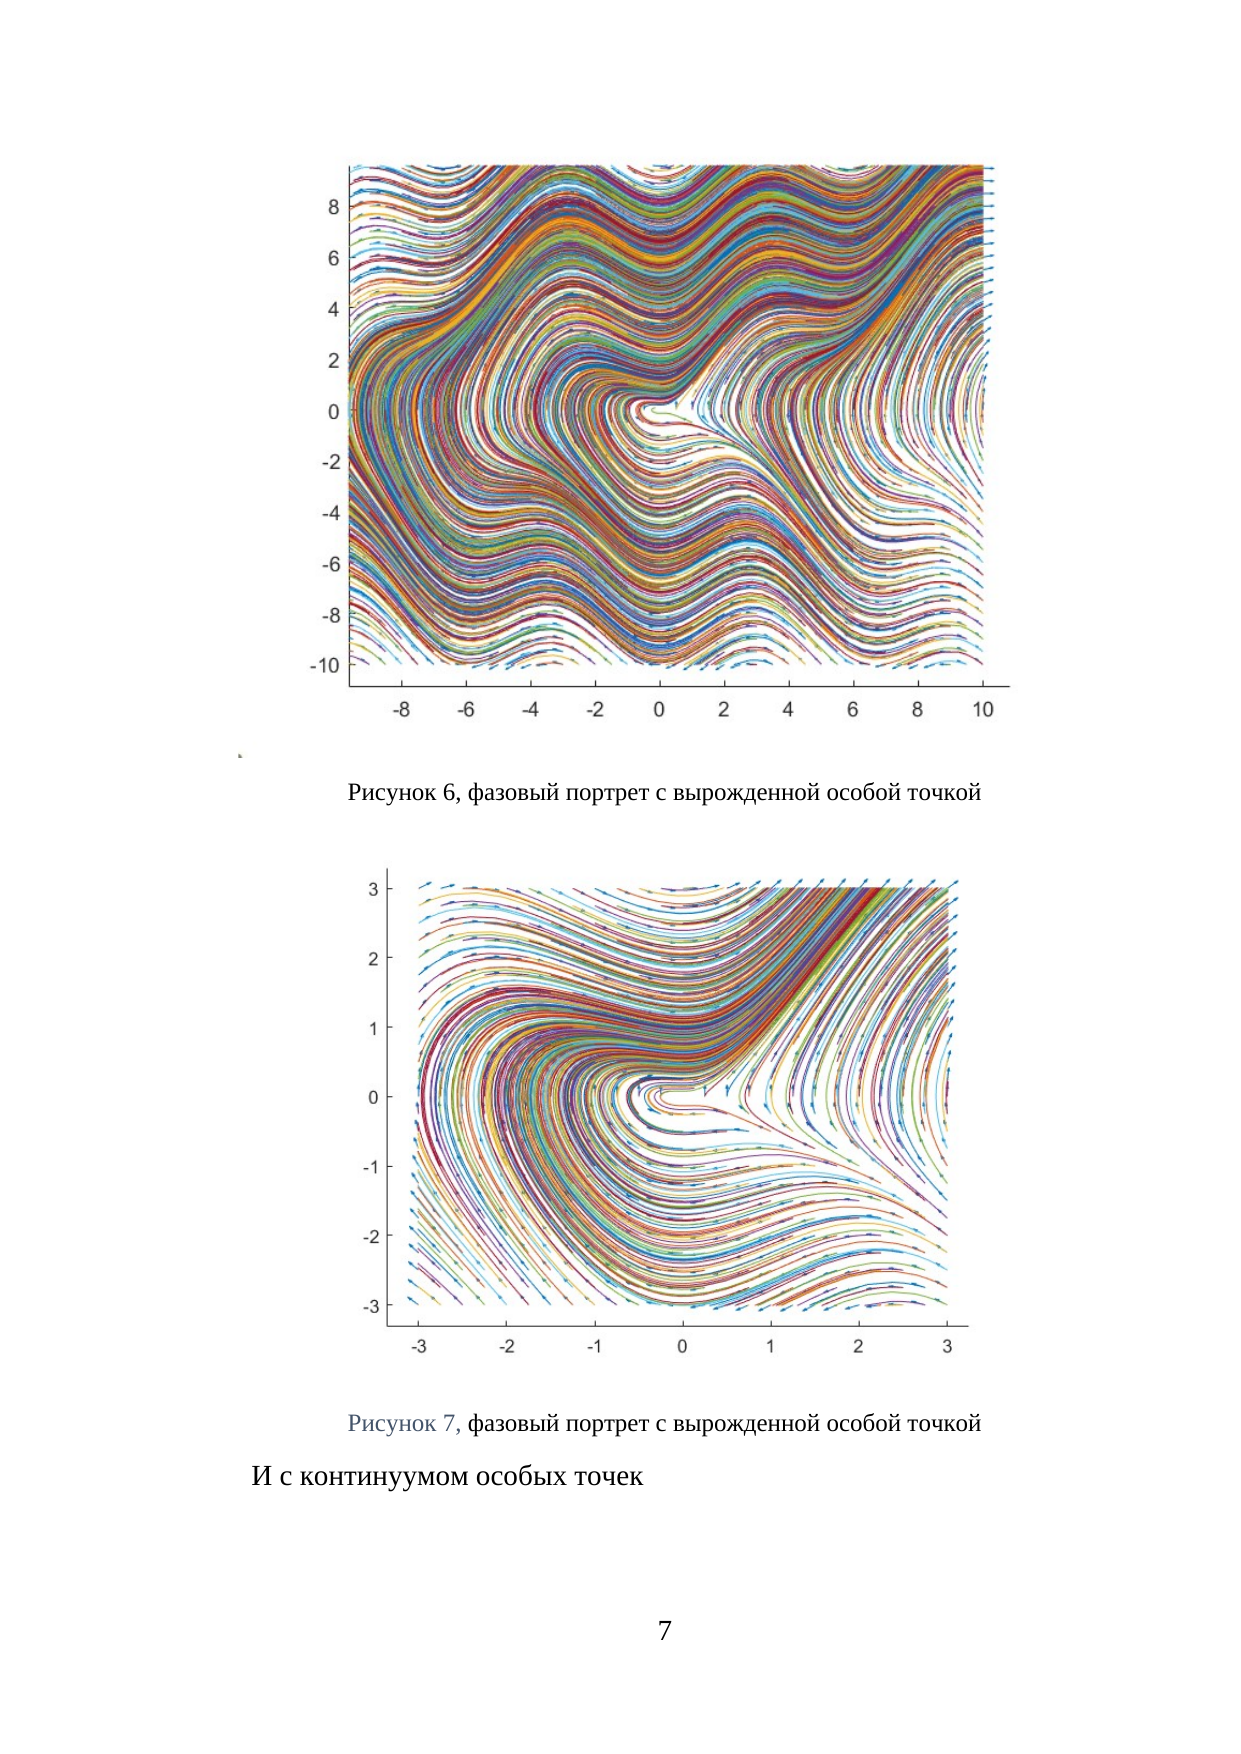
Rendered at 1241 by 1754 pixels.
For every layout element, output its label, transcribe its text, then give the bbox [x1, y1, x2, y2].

text И с континуумом особых точек [177, 1458, 1152, 1491]
text Рисунок 6, фазовый портрет с вырожденной особой точкой [177, 777, 1152, 806]
text Рисунок 7, фазовый портрет с вырожденной особой точкой [177, 1408, 1152, 1437]
picture [238, 118, 1091, 758]
picture [289, 826, 1040, 1389]
